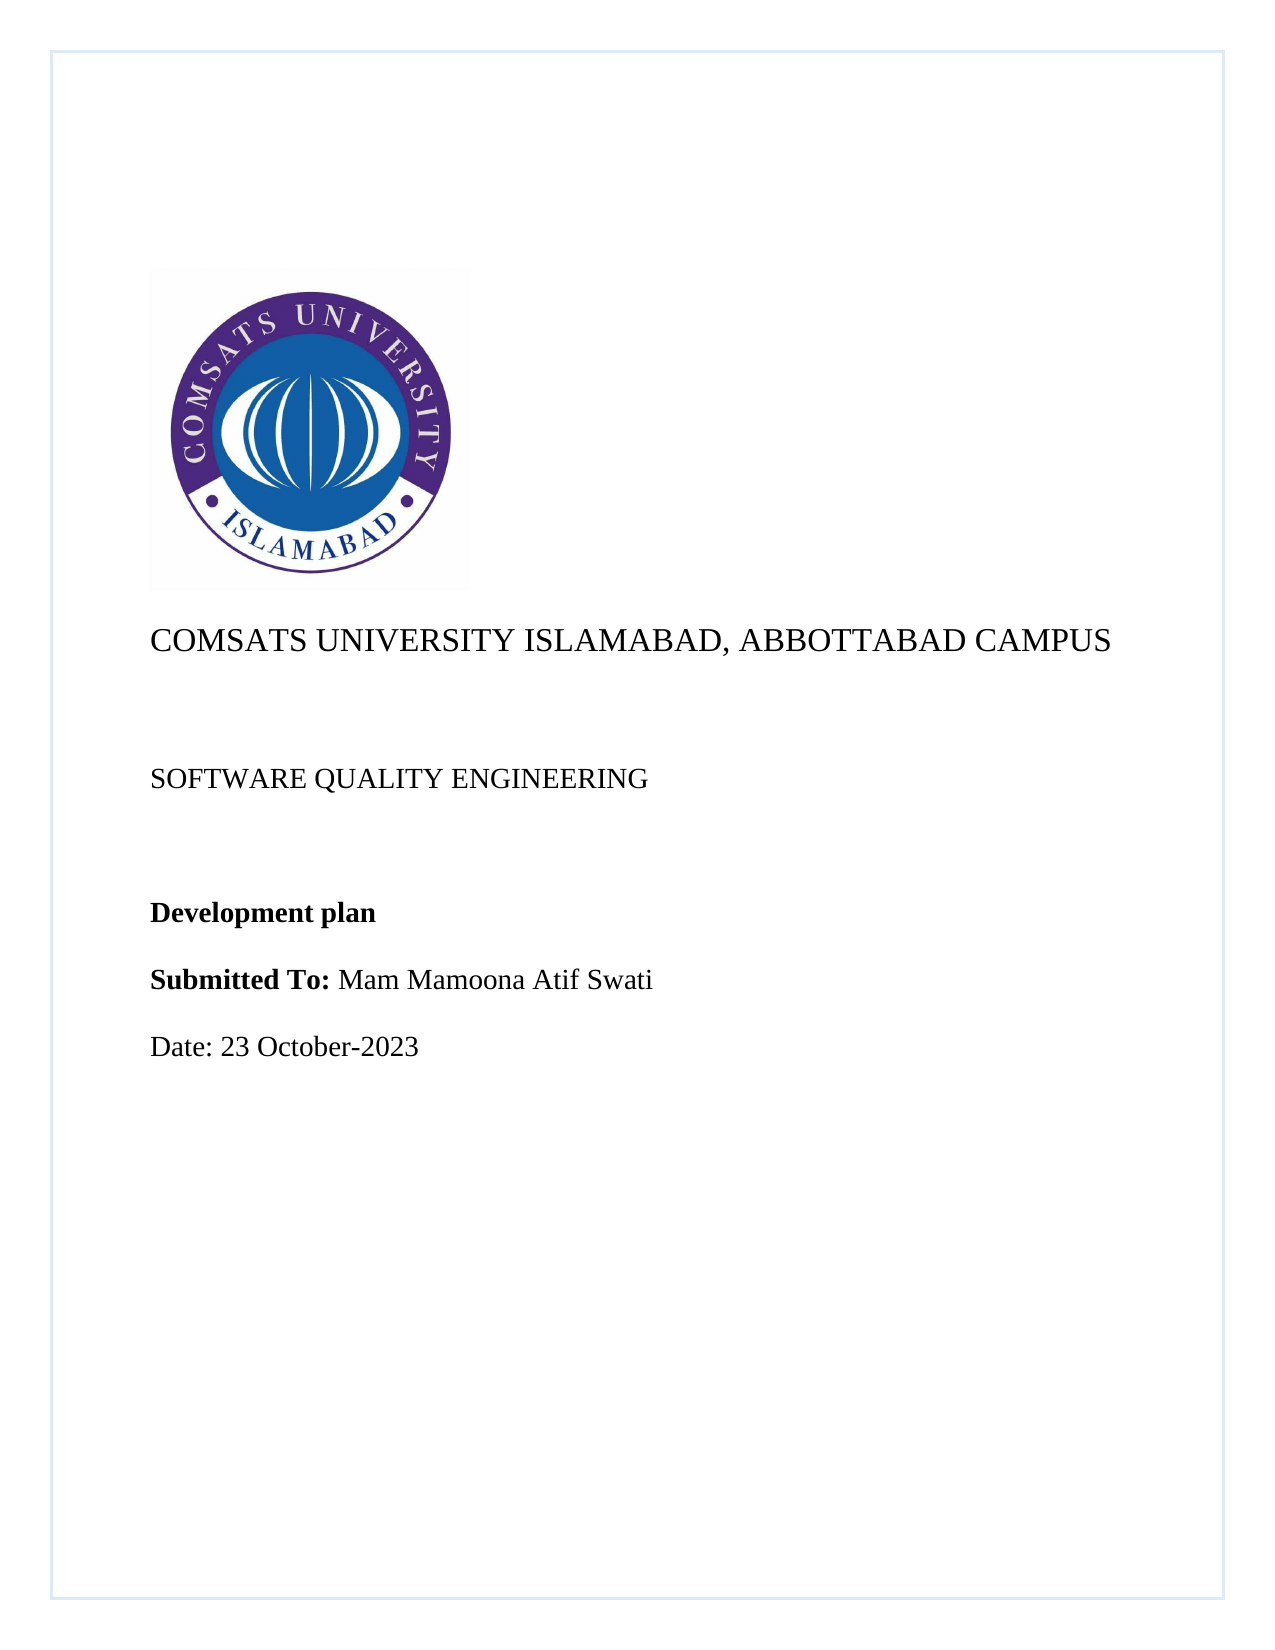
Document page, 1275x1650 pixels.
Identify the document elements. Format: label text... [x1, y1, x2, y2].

picture [150, 268, 471, 590]
text Date: 23 October-2023 [150, 1029, 1125, 1062]
text SOFTWARE QUALITY ENGINEERING [150, 761, 1125, 794]
text Development plan [150, 895, 1125, 928]
text COMSATS UNIVERSITY ISLAMABAD, ABBOTTABAD CAMPUS [150, 620, 1125, 658]
text Submitted To: Mam Mamoona Atif Swati [150, 962, 1125, 995]
